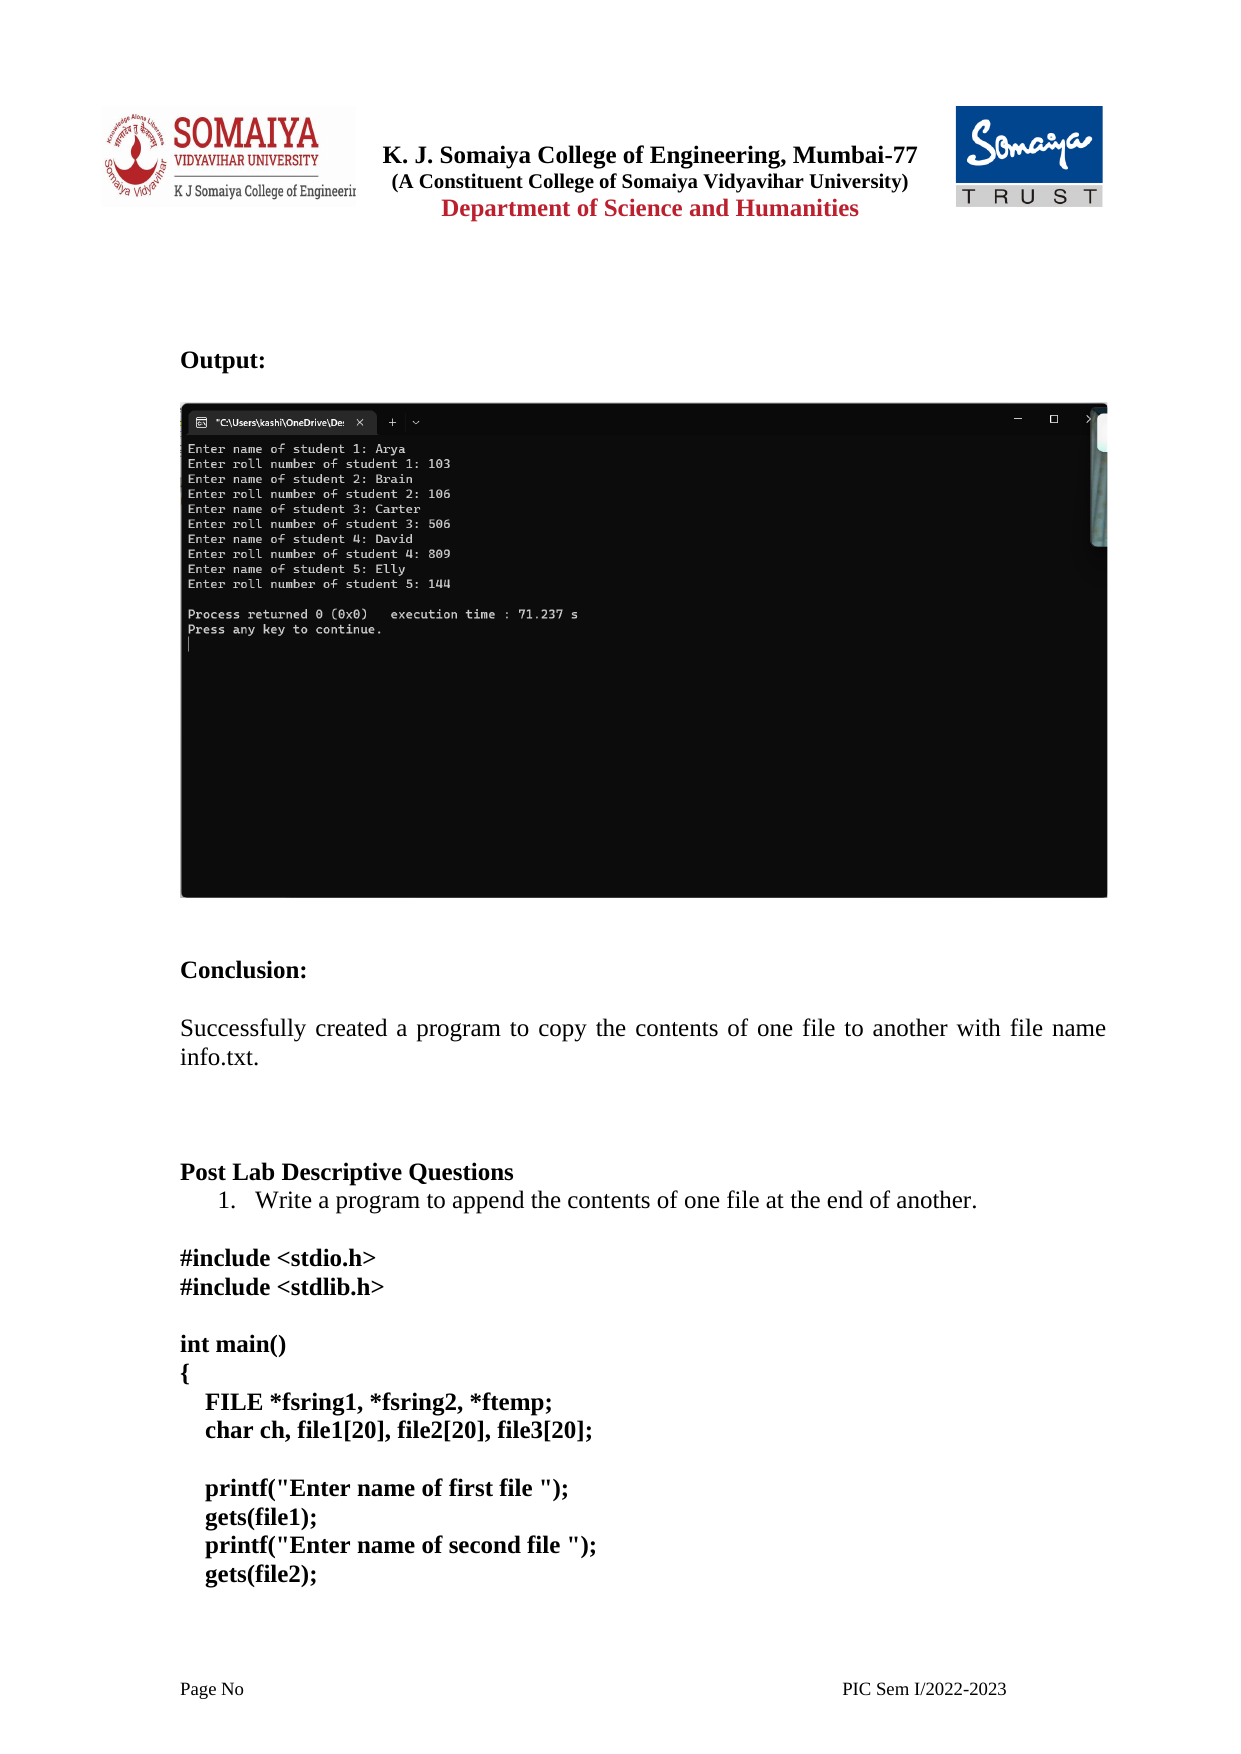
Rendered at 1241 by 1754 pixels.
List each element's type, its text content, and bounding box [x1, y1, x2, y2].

text int main() [180, 1329, 1107, 1358]
picture [101, 106, 356, 207]
text printf("Enter name of first file "); [180, 1473, 1107, 1502]
picture [180, 402, 1108, 898]
text gets(file1); [180, 1502, 1107, 1530]
text printf("Enter name of second file "); [180, 1530, 1107, 1559]
text Conclusion: [180, 955, 1107, 984]
text Successfully created a program to copy the contents of one file to another with file name info.txt. [180, 1013, 1107, 1070]
text Output: [180, 345, 1107, 374]
text #include <stdlib.h> [180, 1272, 1107, 1300]
list Write a program to append the contents of one file at the end of another. [217, 1185, 1107, 1214]
text FILE *fsring1, *fsring2, *ftemp; [180, 1387, 1107, 1415]
text Post Lab Descriptive Questions [180, 1157, 1107, 1185]
text { [180, 1358, 1107, 1387]
text #include <stdio.h> [180, 1243, 1107, 1272]
picture [955, 106, 1103, 207]
text gets(file2); [180, 1559, 1107, 1588]
text char ch, file1[20], file2[20], file3[20]; [180, 1415, 1107, 1444]
